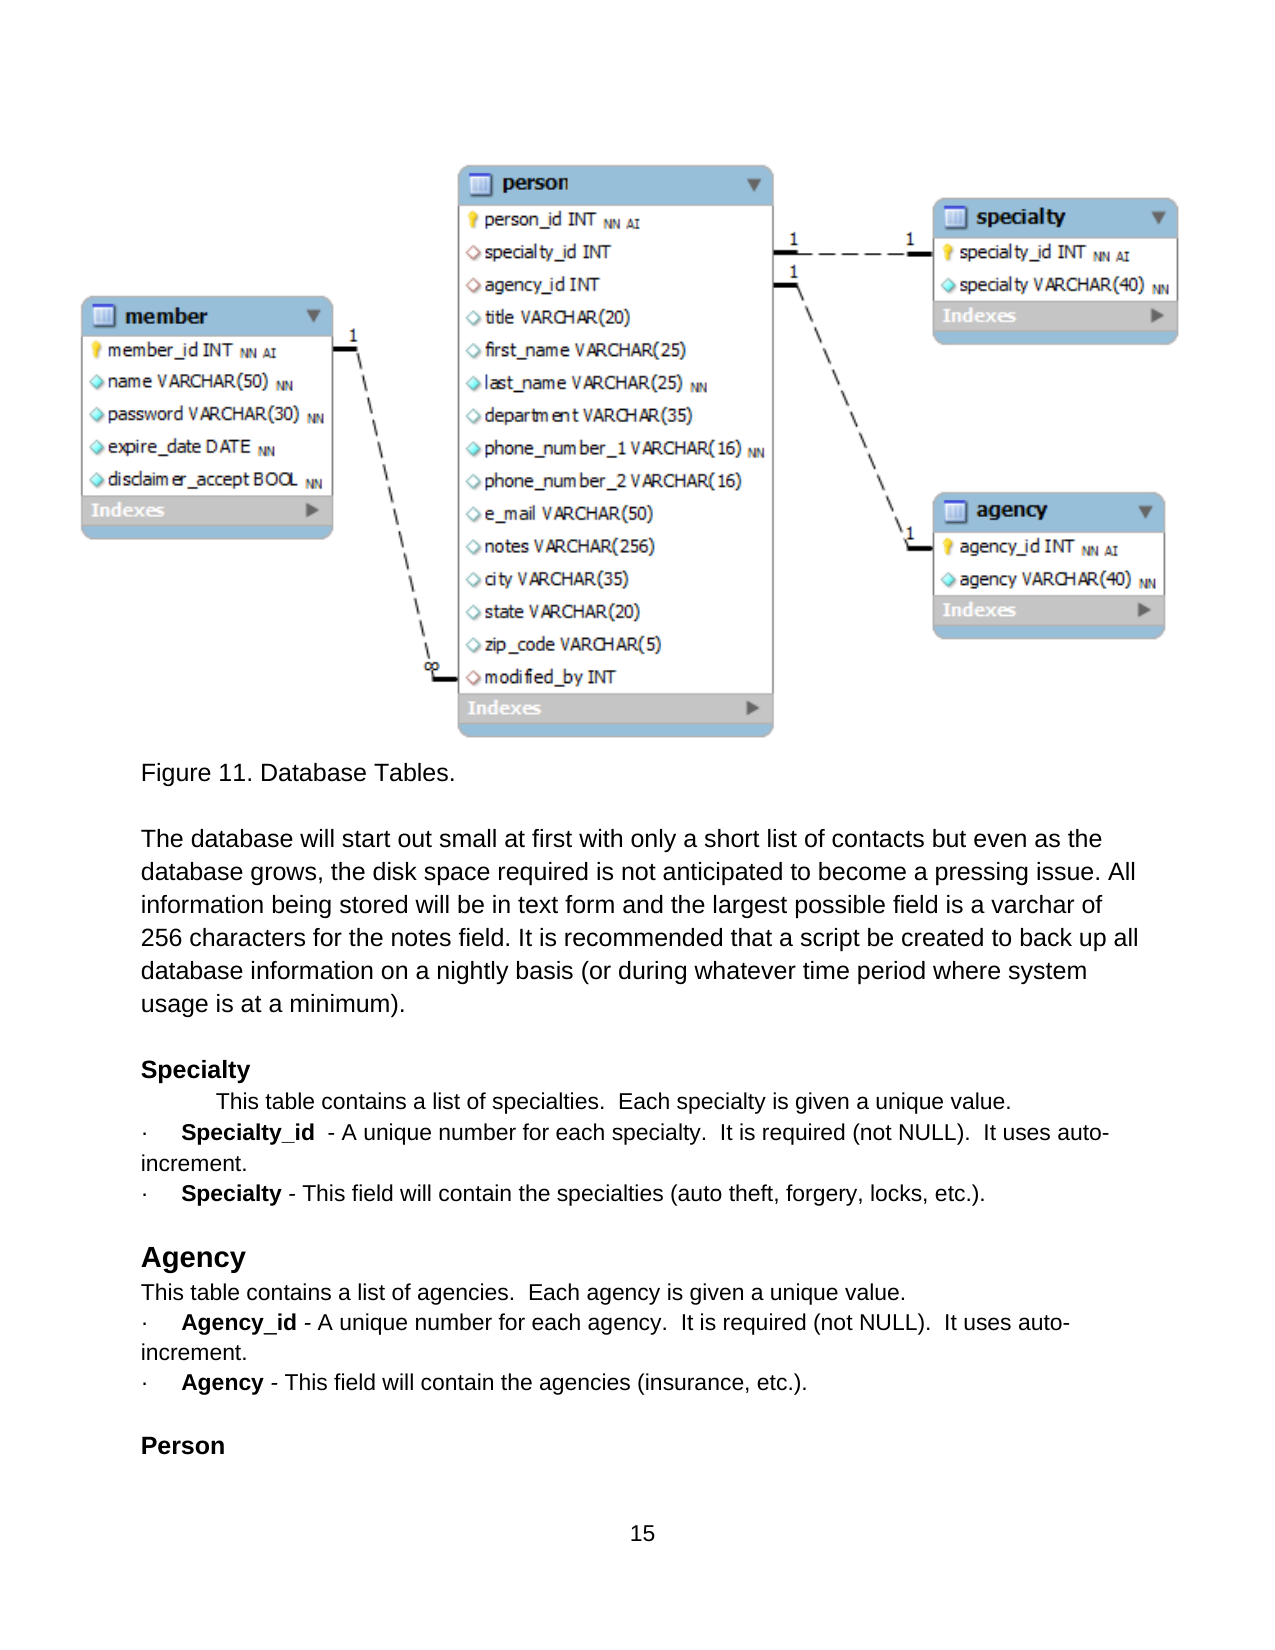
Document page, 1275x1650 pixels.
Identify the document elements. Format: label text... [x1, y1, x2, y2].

picture [65, 149, 1195, 754]
text Figure 11. Database Tables. [141, 758, 1144, 787]
text Agency [141, 1240, 1144, 1274]
text · Agency - This field will contain the agencies (insurance, etc.). [141, 1369, 1144, 1396]
text This table contains a list of specialties. Each specialty is given a unique value. [141, 1088, 1144, 1114]
text The database will start out small at first with only a short list of contacts but even as the database grows, the disk space required is not anticipated to become a pressing issue. All information being stored will be in text form and the largest possible field is a varchar of 256 characters for the notes field. It is recommended that a script be created to back up all database information on a nightly basis (or during whatever time period where system usage is at a minimum). [141, 824, 1144, 1018]
text · Agency_id - A unique number for each agency. It is required (not NULL). It uses auto-increment. [141, 1309, 1144, 1366]
text · Specialty_id - A unique number for each specialty. It is required (not NULL). It uses auto-increment. [141, 1119, 1144, 1176]
text Specialty [141, 1055, 1144, 1084]
text Person [141, 1431, 1144, 1460]
text · Specialty - This field will contain the specialties (auto theft, forgery, locks, etc.). [141, 1180, 1144, 1206]
text This table contains a list of agencies. Each agency is given a unique value. [141, 1279, 1144, 1305]
